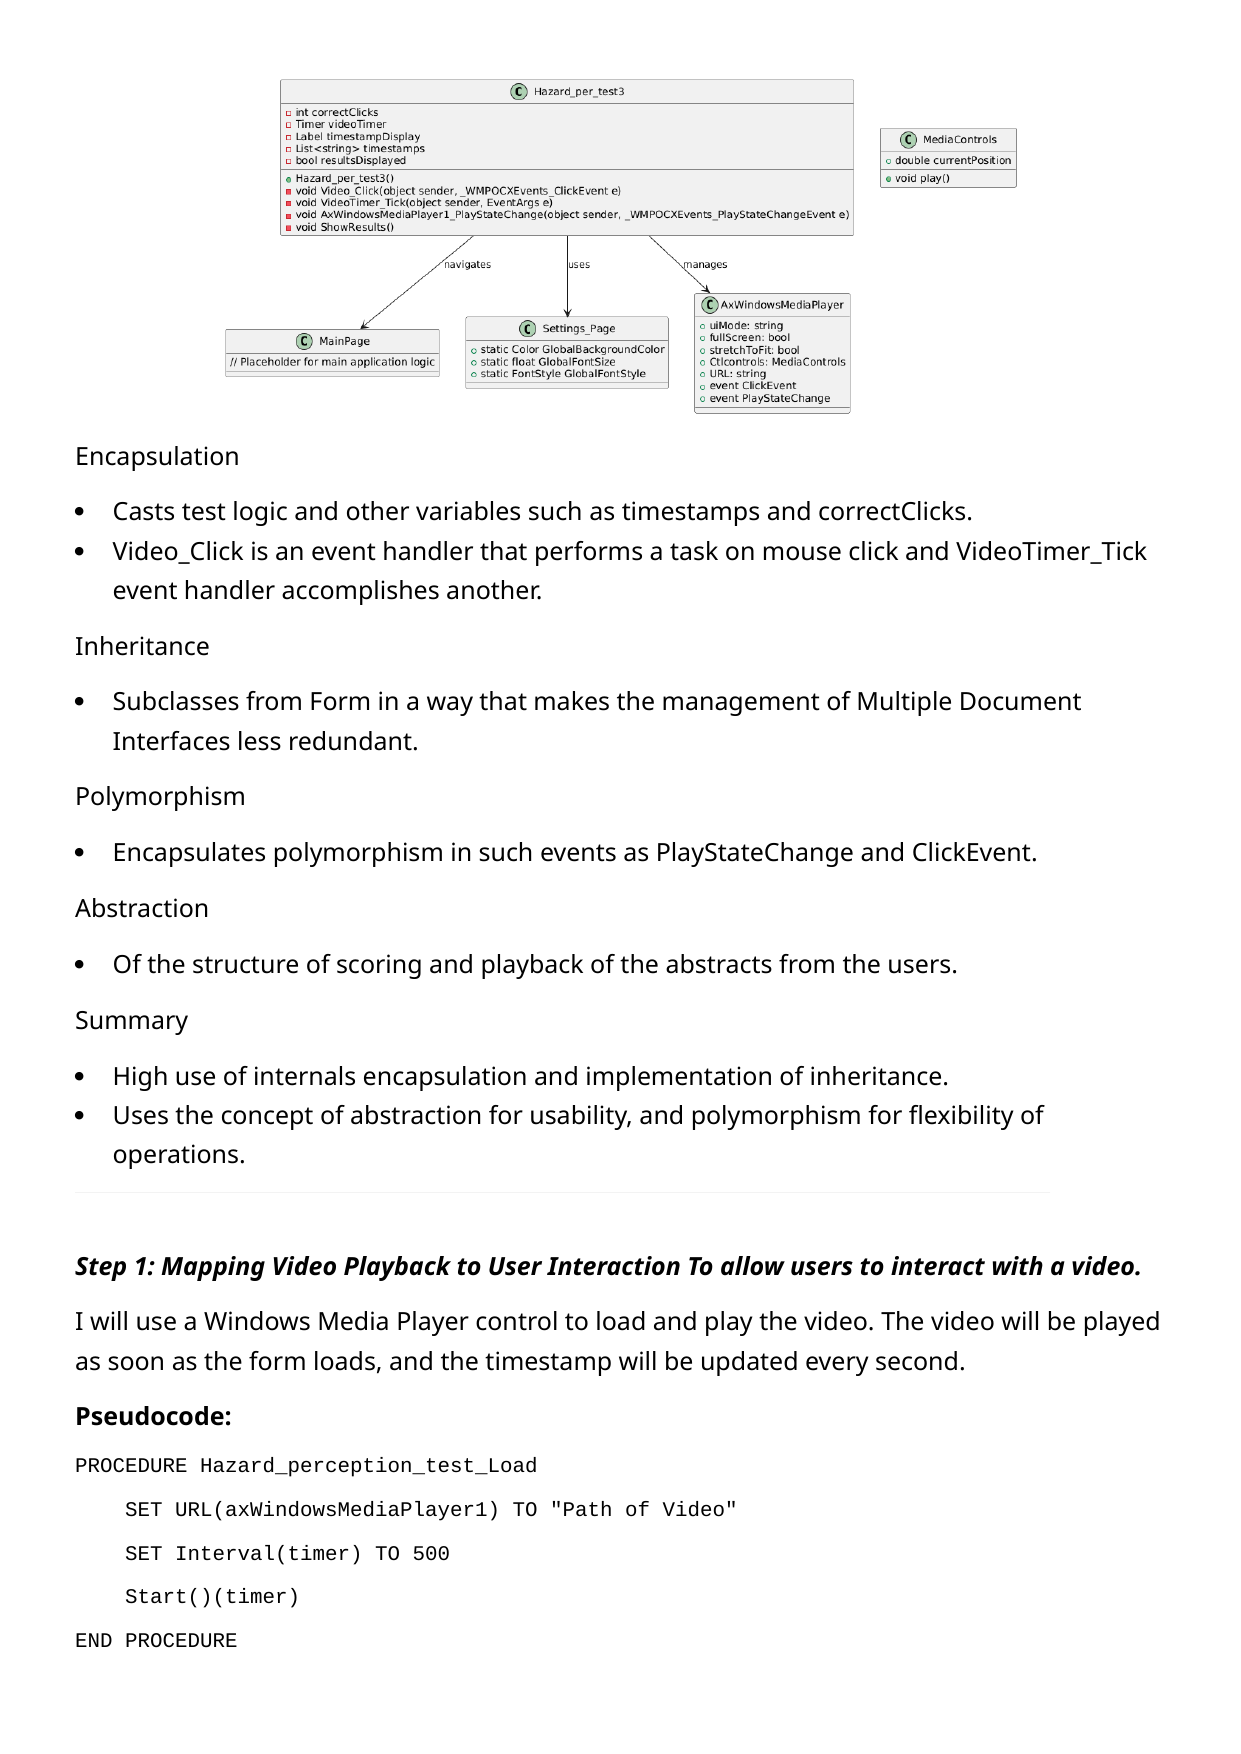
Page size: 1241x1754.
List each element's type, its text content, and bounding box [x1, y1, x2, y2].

list High use of internals encapsulation and implementation of inheritance. [75, 1058, 1165, 1092]
text SET URL(axWindowsMediaPlayer1) TO "Path of Video" [75, 1499, 1165, 1522]
text PROCEDURE Hazard_perception_test_Load [75, 1455, 1165, 1478]
text Summary [75, 1002, 1165, 1036]
text Polymorphism [75, 779, 1165, 813]
text Step 1: Mapping Video Playback to User Interaction To allow users to interact with a video. [75, 1248, 1165, 1282]
text Pseudocode: [75, 1399, 1165, 1433]
list Subclasses from Form in a way that makes the management of Multiple Document Interfaces less redundant. [75, 684, 1165, 757]
text I will use a Windows Media Player control to load and play the video. The video will be played as soon as the form loads, and the timestamp will be updated every second. [75, 1304, 1165, 1377]
list Video_Click is an event handler that performs a task on mouse click and VideoTimer_Tick event handler accomplishes another. [75, 533, 1165, 606]
list Casts test logic and other variables such as timestamps and correctClicks. [75, 494, 1165, 528]
list Encapsulates polymorphism in such events as PlayStateChange and ClickEvent. [75, 835, 1165, 869]
text Start()(timer) [75, 1586, 1165, 1610]
list Uses the concept of abstraction for usability, and polymorphism for flexibility of operations. [75, 1097, 1165, 1171]
picture [220, 75, 1020, 417]
text SET Interval(timer) TO 500 [75, 1542, 1165, 1566]
list Of the structure of scoring and playback of the abstracts from the users. [75, 946, 1165, 981]
text END PROCEDURE [75, 1630, 1165, 1654]
text Encapsulation [75, 438, 1165, 472]
text Inheritance [75, 628, 1165, 662]
text Abstraction [75, 891, 1165, 925]
